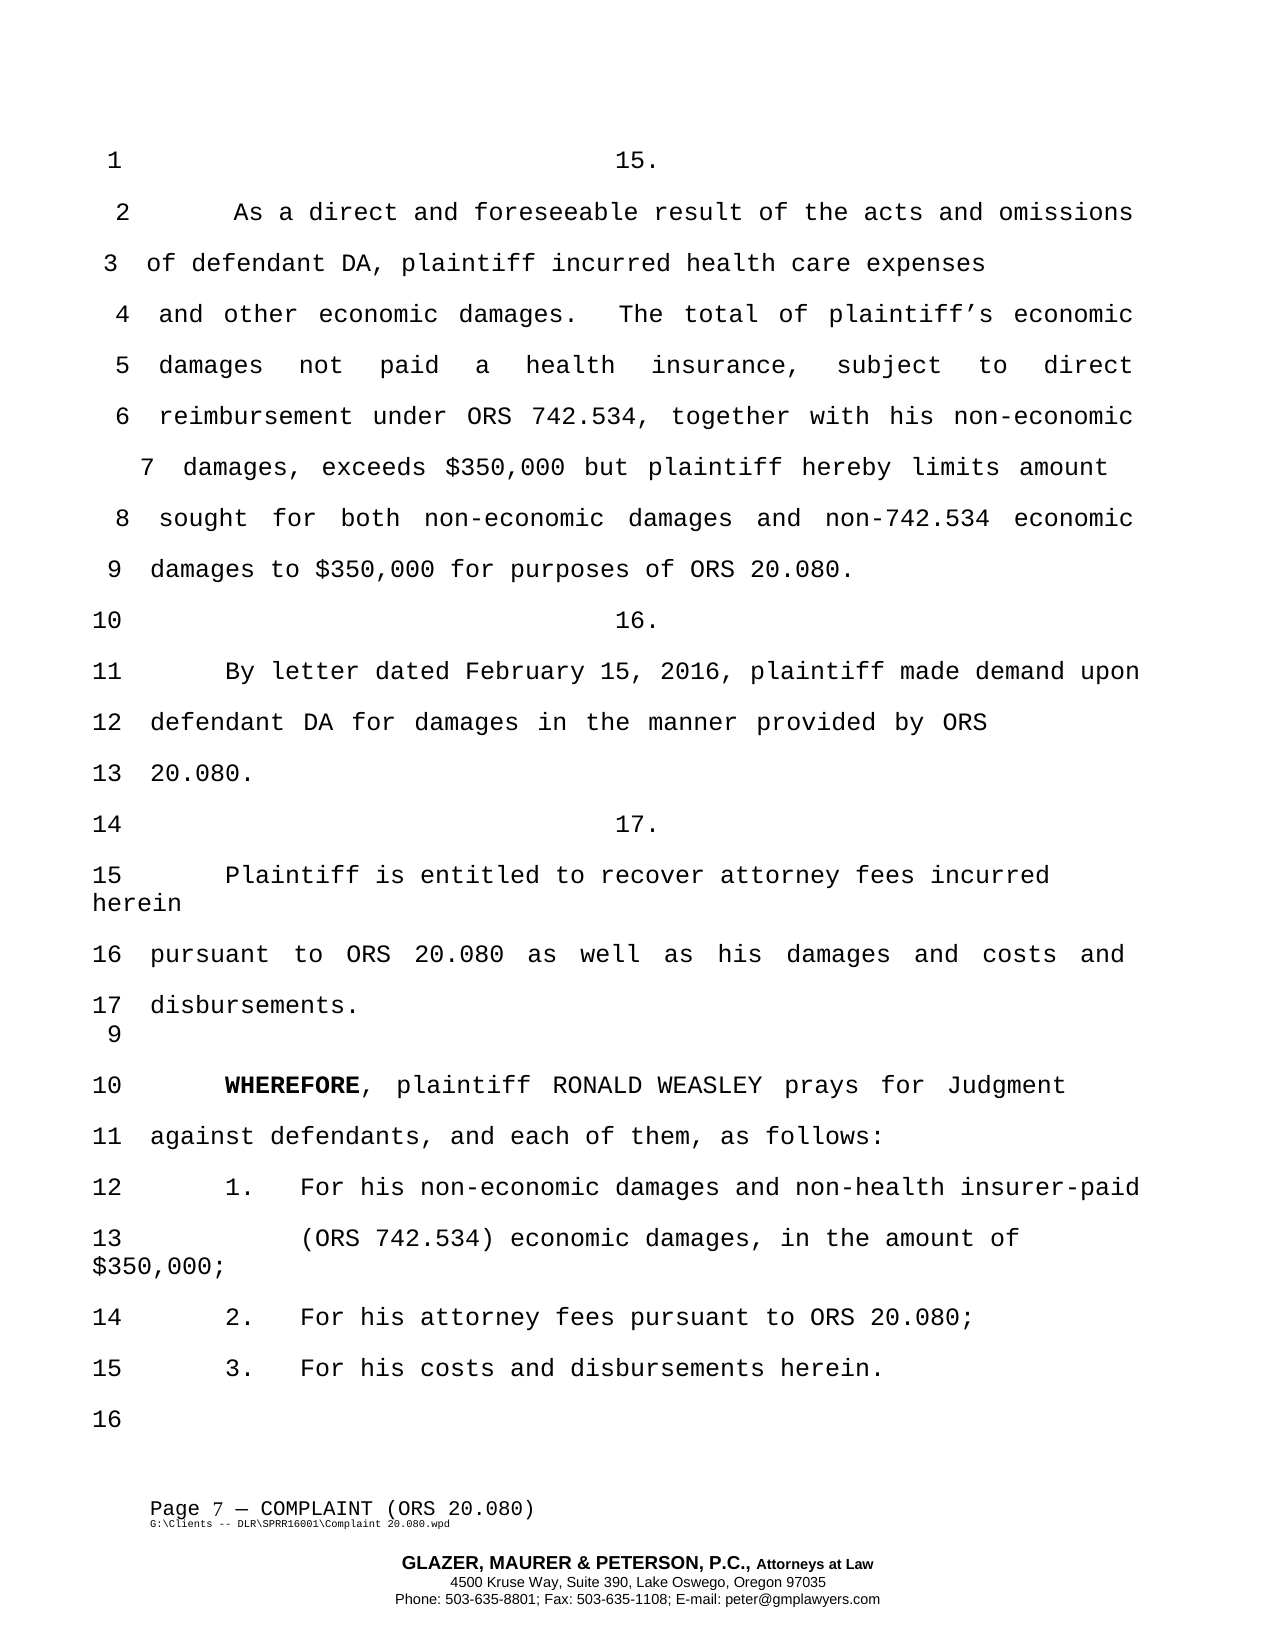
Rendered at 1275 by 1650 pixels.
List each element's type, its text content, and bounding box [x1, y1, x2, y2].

text 10 WHEREFORE, plaintiff RONALD WEASLEY prays for Judgment [92, 1072, 1152, 1101]
text 13 20.080. [92, 761, 1152, 789]
text 5 damages not paid a health insurance, subject to direct [103, 352, 1145, 381]
text 16 pursuant to ORS 20.080 as well as his damages and costs and [92, 942, 1152, 970]
text 13 (ORS 742.534) economic damages, in the amount of $350,000; [92, 1226, 1152, 1282]
text 14 17. [92, 812, 1152, 840]
text 17 disbursements. [92, 993, 1152, 1021]
text 6 reimbursement under ORS 742.534, together with his non-economic [103, 403, 1146, 432]
text 1 15. [107, 148, 1152, 176]
text 11 against defendants, and each of them, as follows: [92, 1123, 1152, 1152]
text 2 As a direct and foreseeable result of the acts and omissions [103, 199, 1146, 227]
text 4 and other economic damages. The total of plaintiff’s economic [103, 301, 1145, 329]
text 12 1. For his non-economic damages and non-health insurer-paid [92, 1174, 1152, 1203]
text 11 By letter dated February 15, 2016, plaintiff made demand upon [92, 658, 1152, 687]
text 8 sought for both non-economic damages and non-742.534 economic [103, 505, 1146, 534]
text 15 Plaintiff is entitled to recover attorney fees incurred herein [92, 863, 1152, 919]
text 3 of defendant DA, plaintiff incurred health care expenses [103, 250, 1146, 278]
text 16 [92, 1407, 1152, 1435]
text 9 [107, 1021, 1152, 1050]
text 12 defendant DA for damages in the manner provided by ORS [92, 709, 1152, 738]
text 10 16. [92, 607, 1152, 636]
text 7 damages, exceeds $350,000 but plaintiff hereby limits amount [103, 454, 1146, 483]
text 15 3. For his costs and disbursements herein. [92, 1356, 1152, 1384]
text 14 2. For his attorney fees pursuant to ORS 20.080; [92, 1305, 1152, 1333]
text 9 damages to $350,000 for purposes of ORS 20.080. [107, 556, 1152, 585]
